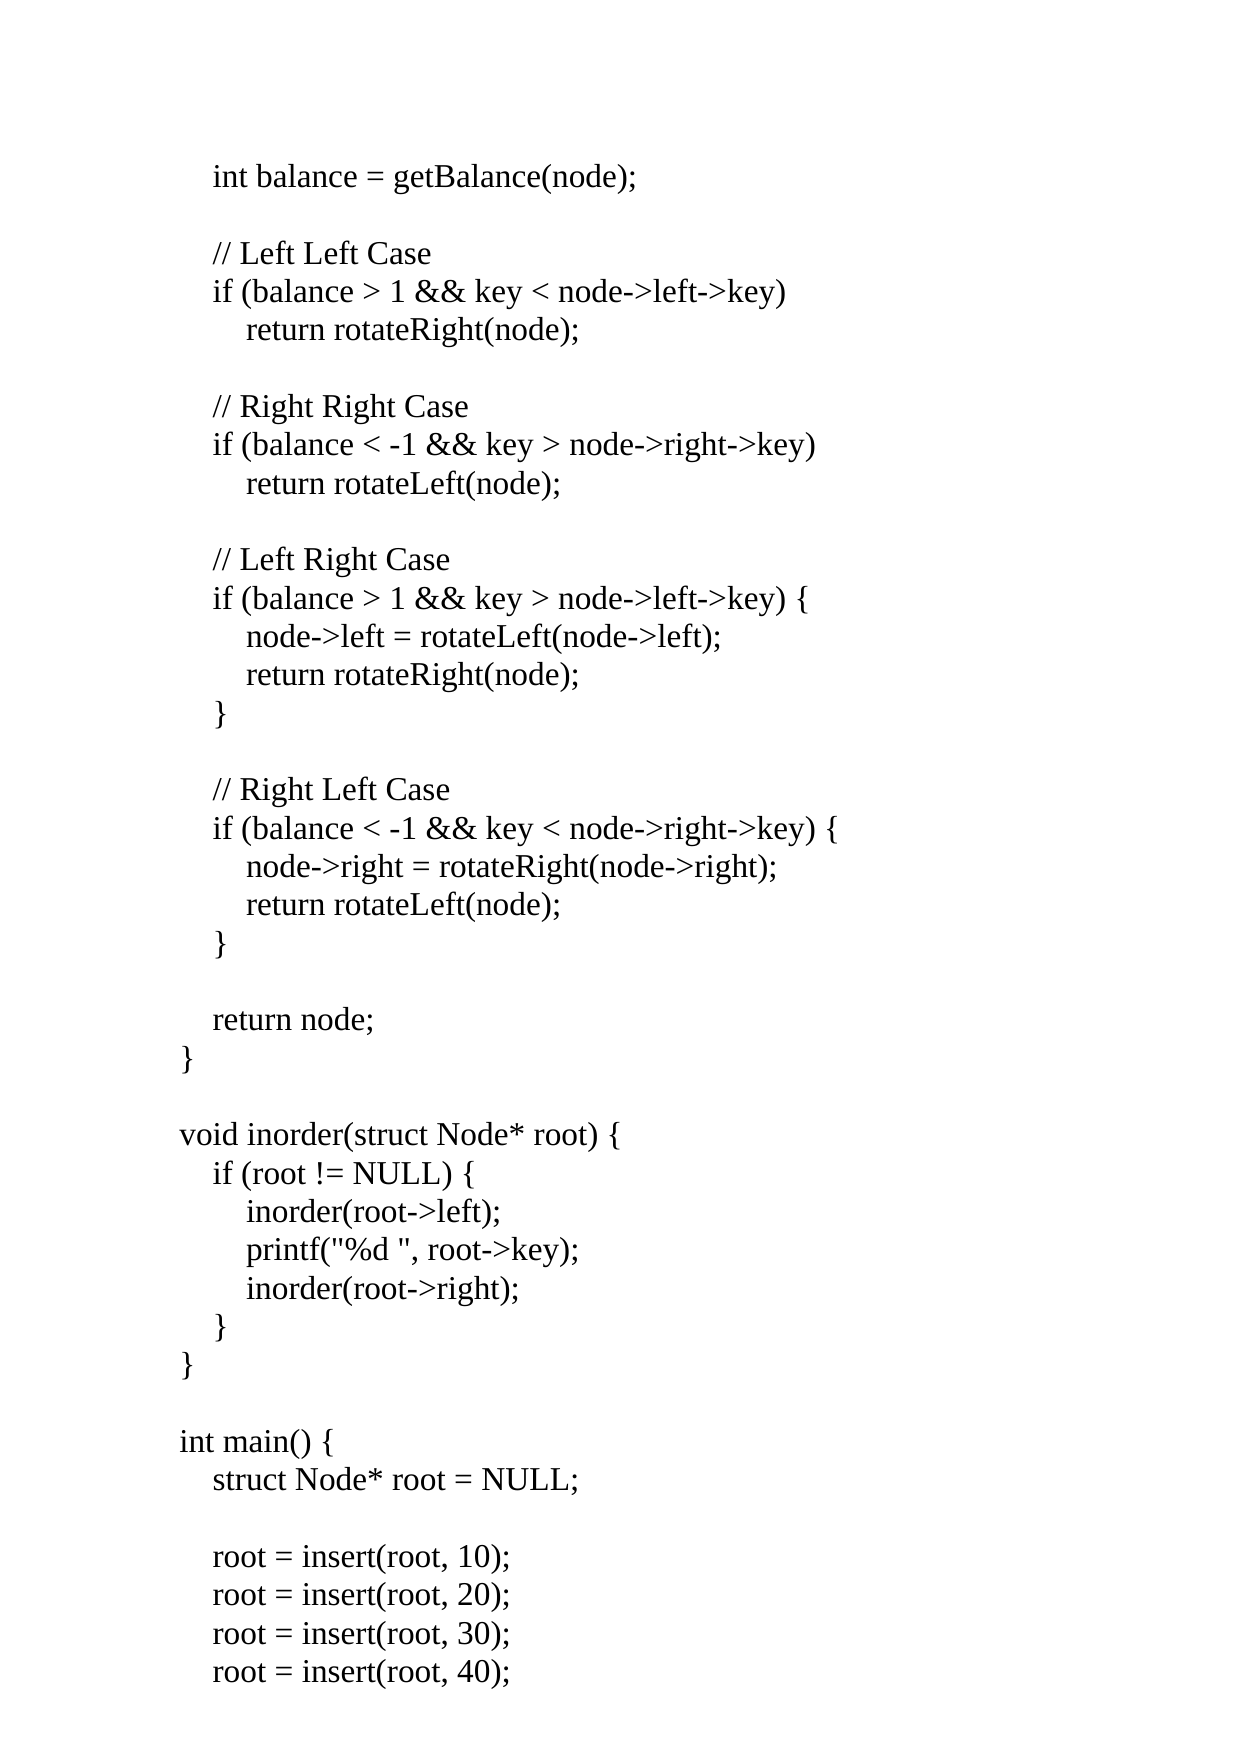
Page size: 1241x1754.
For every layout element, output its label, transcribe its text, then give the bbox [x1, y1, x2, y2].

text // Left Right Case [179, 539, 1061, 578]
text printf("%d ", root->key); [179, 1229, 1061, 1268]
text if (balance < -1 && key > node->right->key) [179, 424, 1061, 463]
text } [179, 1306, 1061, 1344]
text return rotateRight(node); [179, 309, 1061, 348]
text } [179, 1344, 1061, 1383]
text return rotateLeft(node); [179, 463, 1061, 501]
text if (balance > 1 && key > node->left->key) { [179, 578, 1061, 616]
text struct Node* root = NULL; [179, 1459, 1061, 1498]
text root = insert(root, 20); [179, 1574, 1061, 1613]
text node->left = rotateLeft(node->left); [179, 616, 1061, 654]
text return rotateRight(node); [179, 654, 1061, 693]
text // Right Left Case [179, 769, 1061, 808]
text node->right = rotateRight(node->right); [179, 846, 1061, 884]
text if (root != NULL) { [179, 1153, 1061, 1191]
text // Right Right Case [179, 386, 1061, 424]
text return rotateLeft(node); [179, 884, 1061, 923]
text inorder(root->left); [179, 1191, 1061, 1229]
text } [179, 1038, 1061, 1076]
text } [179, 693, 1061, 731]
text root = insert(root, 40); [179, 1651, 1061, 1689]
text int balance = getBalance(node); [179, 156, 1061, 194]
text int main() { [179, 1421, 1061, 1459]
text return node; [179, 999, 1061, 1038]
text if (balance > 1 && key < node->left->key) [179, 271, 1061, 309]
text root = insert(root, 10); [179, 1536, 1061, 1574]
text root = insert(root, 30); [179, 1613, 1061, 1651]
text // Left Left Case [179, 233, 1061, 271]
text inorder(root->right); [179, 1268, 1061, 1306]
text if (balance < -1 && key < node->right->key) { [179, 808, 1061, 846]
text void inorder(struct Node* root) { [179, 1114, 1061, 1153]
text } [179, 923, 1061, 961]
